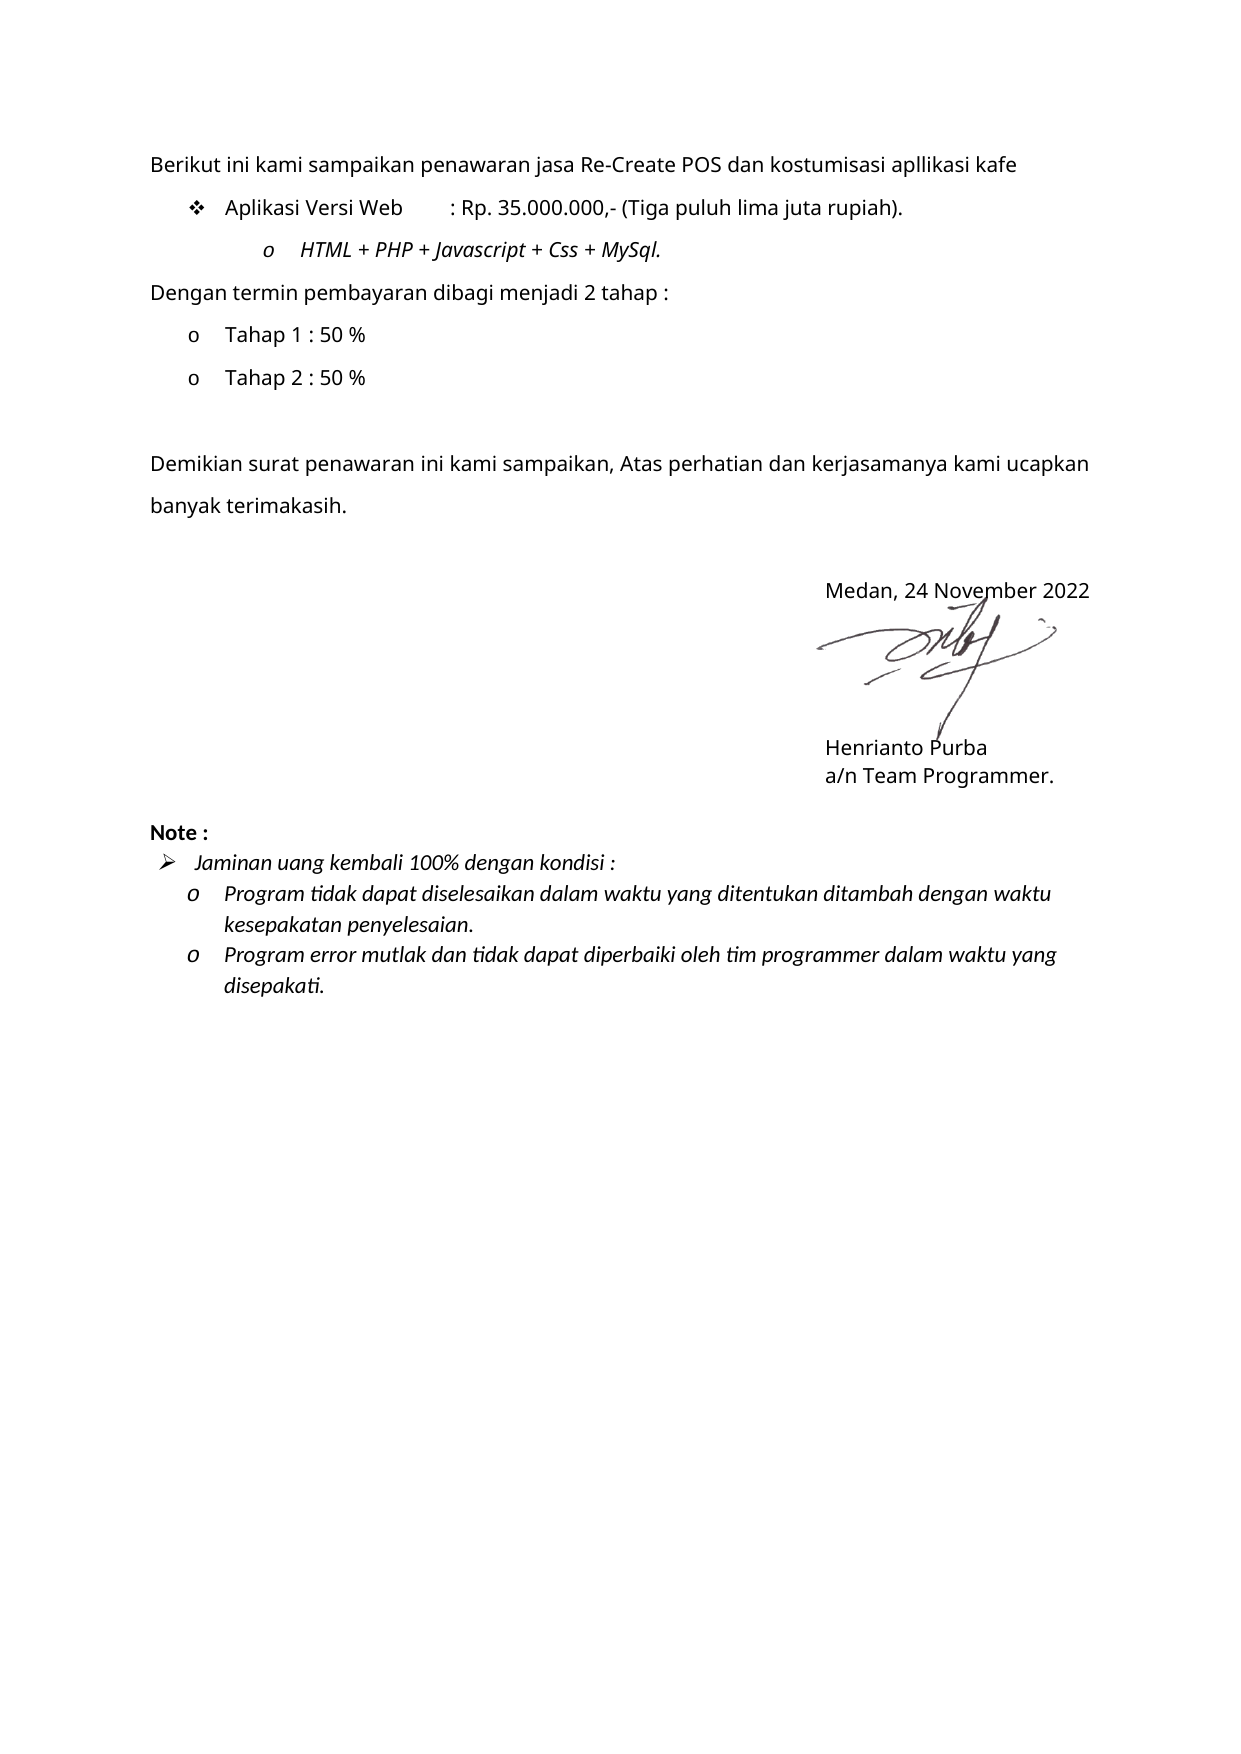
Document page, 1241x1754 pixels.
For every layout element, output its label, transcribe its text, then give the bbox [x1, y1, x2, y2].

text Berikut ini kami sampaikan penawaran jasa Re-Create POS dan kostumisasi apllikasi kafe [150, 150, 1090, 178]
text Note : [150, 818, 1090, 846]
list Tahap 1 : 50 % [187, 321, 1090, 349]
list Program error mutlak dan tidak dapat diperbaiki oleh tim programmer dalam waktu yang disepakati. [186, 940, 1090, 999]
list HTML + PHP + Javascript + Css + MySql. [262, 235, 1090, 264]
list Tahap 2 : 50 % [187, 363, 1090, 392]
text Henrianto Purba [825, 733, 1090, 761]
text Dengan termin pembayaran dibagi menjadi 2 tahap : [150, 278, 1090, 306]
picture [813, 595, 1059, 742]
list Aplikasi Versi Web : Rp. 35.000.000,- (Tiga puluh lima juta rupiah). [187, 193, 1090, 221]
text Medan, 24 November 2022 [825, 577, 1090, 605]
text Demikian surat penawaran ini kami sampaikan, Atas perhatian dan kerjasamanya kami ucapkan banyak terimakasih. [150, 449, 1090, 520]
text a/n Team Programmer. [825, 761, 1090, 790]
list Program tidak dapat diselesaikan dalam waktu yang ditentukan ditambah dengan waktu kesepakatan penyelesaian. [186, 879, 1090, 938]
list Jaminan uang kembali 100% dengan kondisi : [157, 848, 1090, 876]
